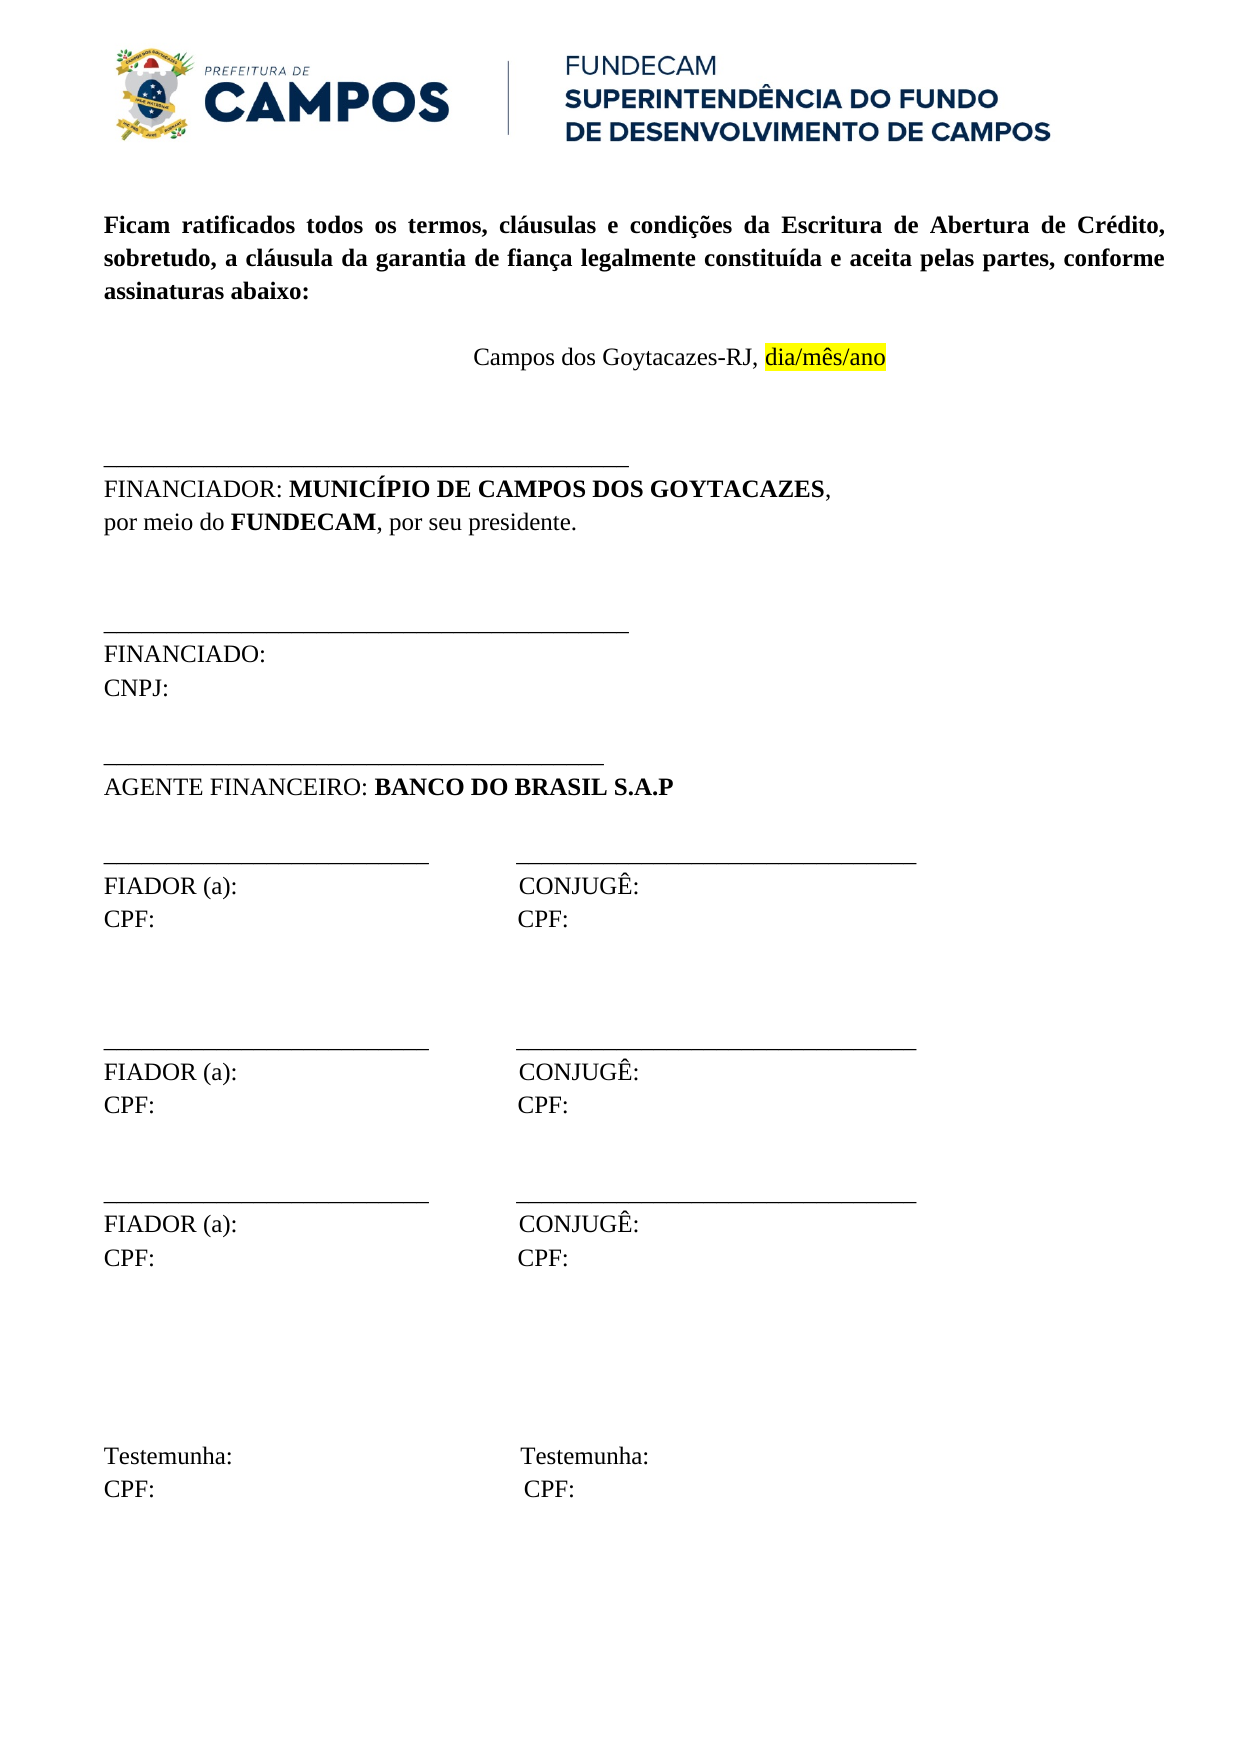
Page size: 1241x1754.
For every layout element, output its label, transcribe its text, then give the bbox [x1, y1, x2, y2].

text __________________________ ________________________________ [103, 1177, 1167, 1205]
list CNPJ: [103, 673, 1167, 701]
list CPF: CPF: [103, 1243, 1167, 1271]
list FIADOR (a): CONJUGÊ: [103, 871, 1167, 899]
text FINANCIADOR: MUNICÍPIO DE CAMPOS DOS GOYTACAZES, [103, 474, 1167, 503]
text __________________________ ________________________________ [103, 1024, 1167, 1052]
text por meio do FUNDECAM, por seu presidente. [103, 507, 1167, 536]
text __________________________________________ [103, 441, 1167, 470]
text ________________________________________ [103, 739, 1167, 767]
list CPF: CPF: [103, 904, 1167, 932]
list CPF: CPF: [103, 1474, 1167, 1502]
list Testemunha: Testemunha: [103, 1441, 1167, 1469]
text AGENTE FINANCEIRO: BANCO DO BRASIL S.A.P [103, 772, 1167, 800]
text FINANCIADO: [103, 639, 1167, 668]
text __________________________________________ [103, 607, 1167, 635]
list FIADOR (a): CONJUGÊ: [103, 1057, 1167, 1085]
text __________________________ ________________________________ [103, 838, 1167, 866]
list CPF: CPF: [103, 1090, 1167, 1118]
text Ficam ratificados todos os termos, cláusulas e condições da Escritura de Abertura de Crédito, sobretudo, a cláusula da garantia de fiança legalmente constituída e aceita pelas partes, conforme assinaturas abaixo: [103, 210, 1167, 305]
list FIADOR (a): CONJUGÊ: [103, 1209, 1167, 1238]
picture [93, 32, 1067, 152]
text Campos dos Goytacazes-RJ, dia/mês/ano [192, 342, 1167, 371]
